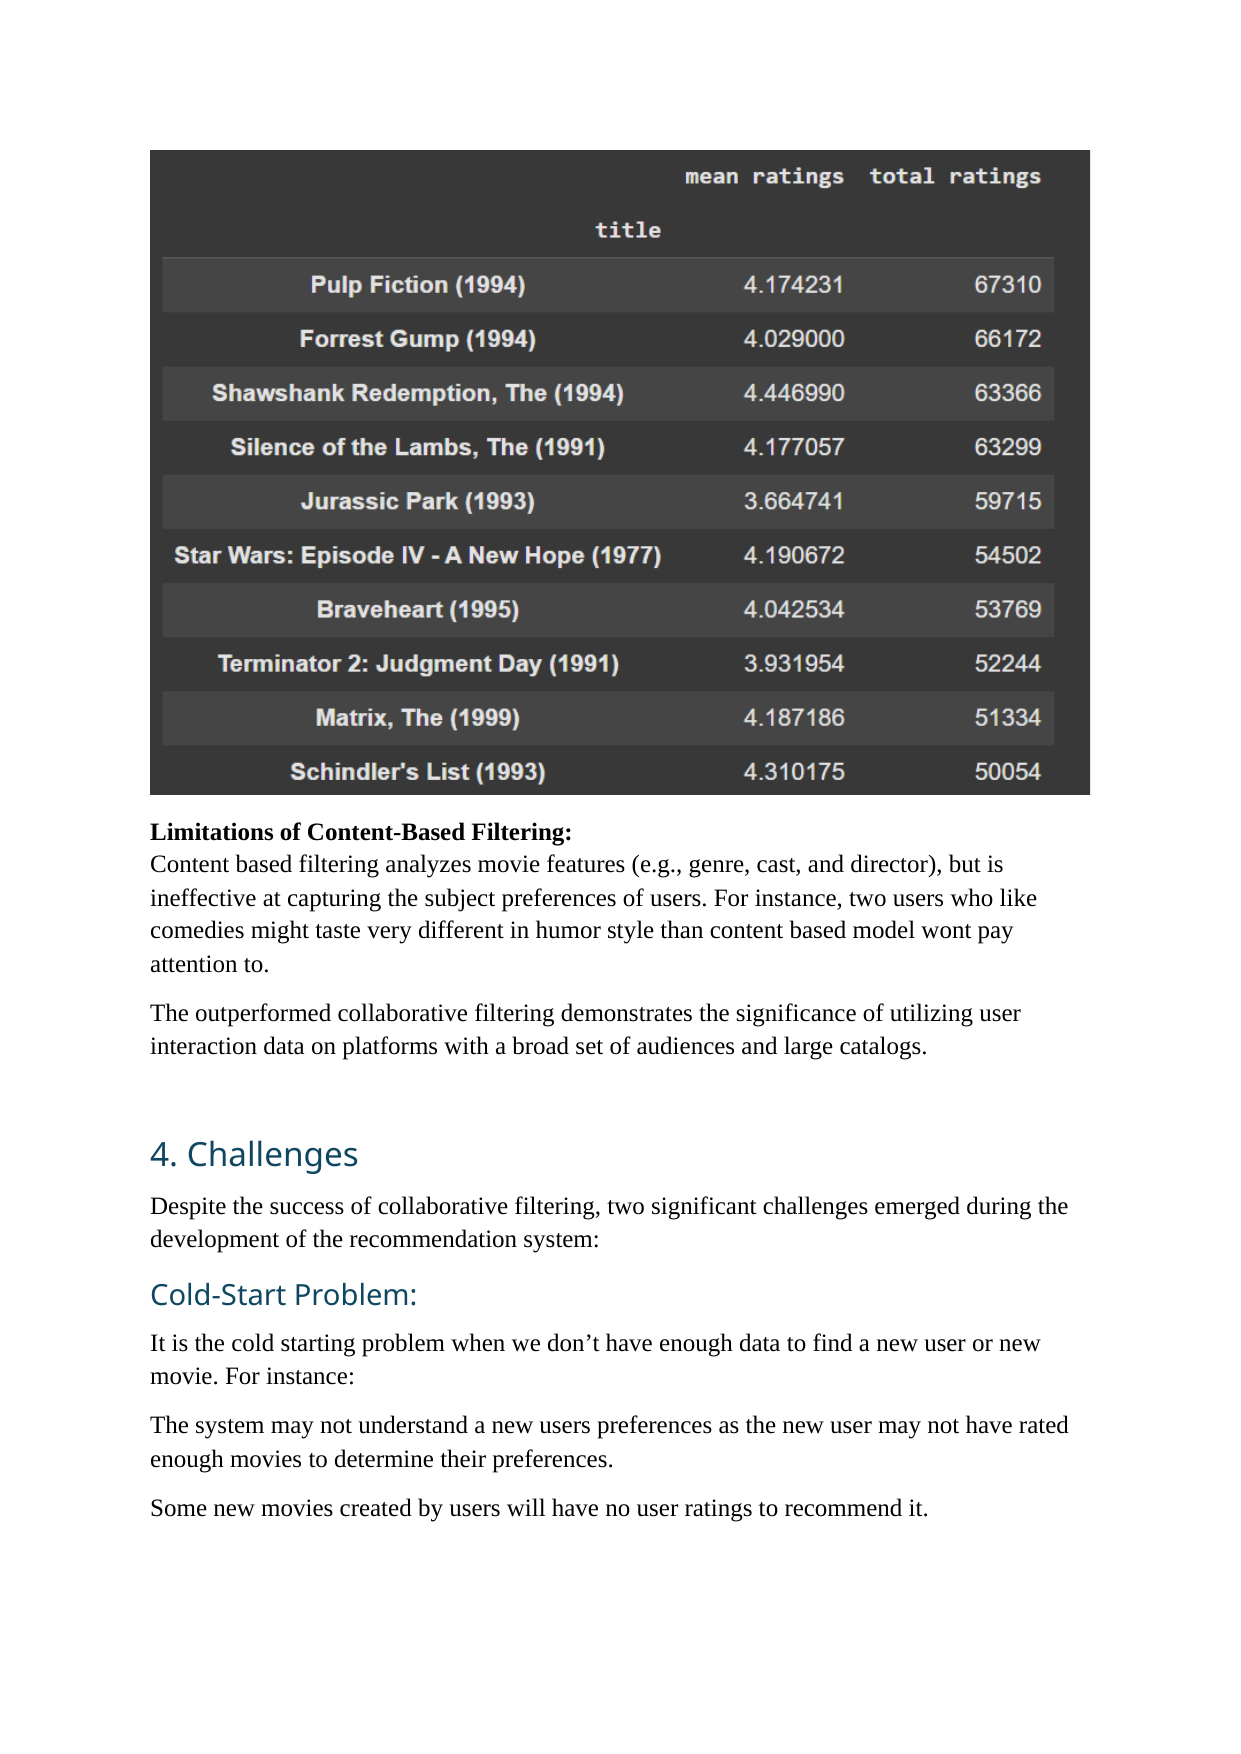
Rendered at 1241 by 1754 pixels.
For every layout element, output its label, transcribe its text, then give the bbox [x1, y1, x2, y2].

text Some new movies created by users will have no user ratings to recommend it. [150, 1493, 1090, 1522]
text Despite the success of collaborative filtering, two significant challenges emerged during the development of the recommendation system: [150, 1191, 1090, 1253]
subtitle Cold-Start Problem: [150, 1274, 1090, 1314]
text Limitations of Content-Based Filtering: Content based filtering analyzes movie features (e.g., genre, cast, and director), but is ineffective at capturing the subject preferences of users. For instance, two users who like comedies might taste very different in humor style than content based model wont pay attention to. [150, 817, 1090, 977]
picture [150, 150, 1091, 795]
subtitle 4. Challenges [150, 1131, 1090, 1176]
text It is the cold starting problem when we don’t have enough data to find a new user or new movie. For instance: [150, 1328, 1090, 1390]
text The system may not understand a new users preferences as the new user may not have rated enough movies to determine their preferences. [150, 1411, 1090, 1472]
text The outperformed collaborative filtering demonstrates the significance of utilizing user interaction data on platforms with a broad set of audiences and large catalogs. [150, 998, 1090, 1060]
